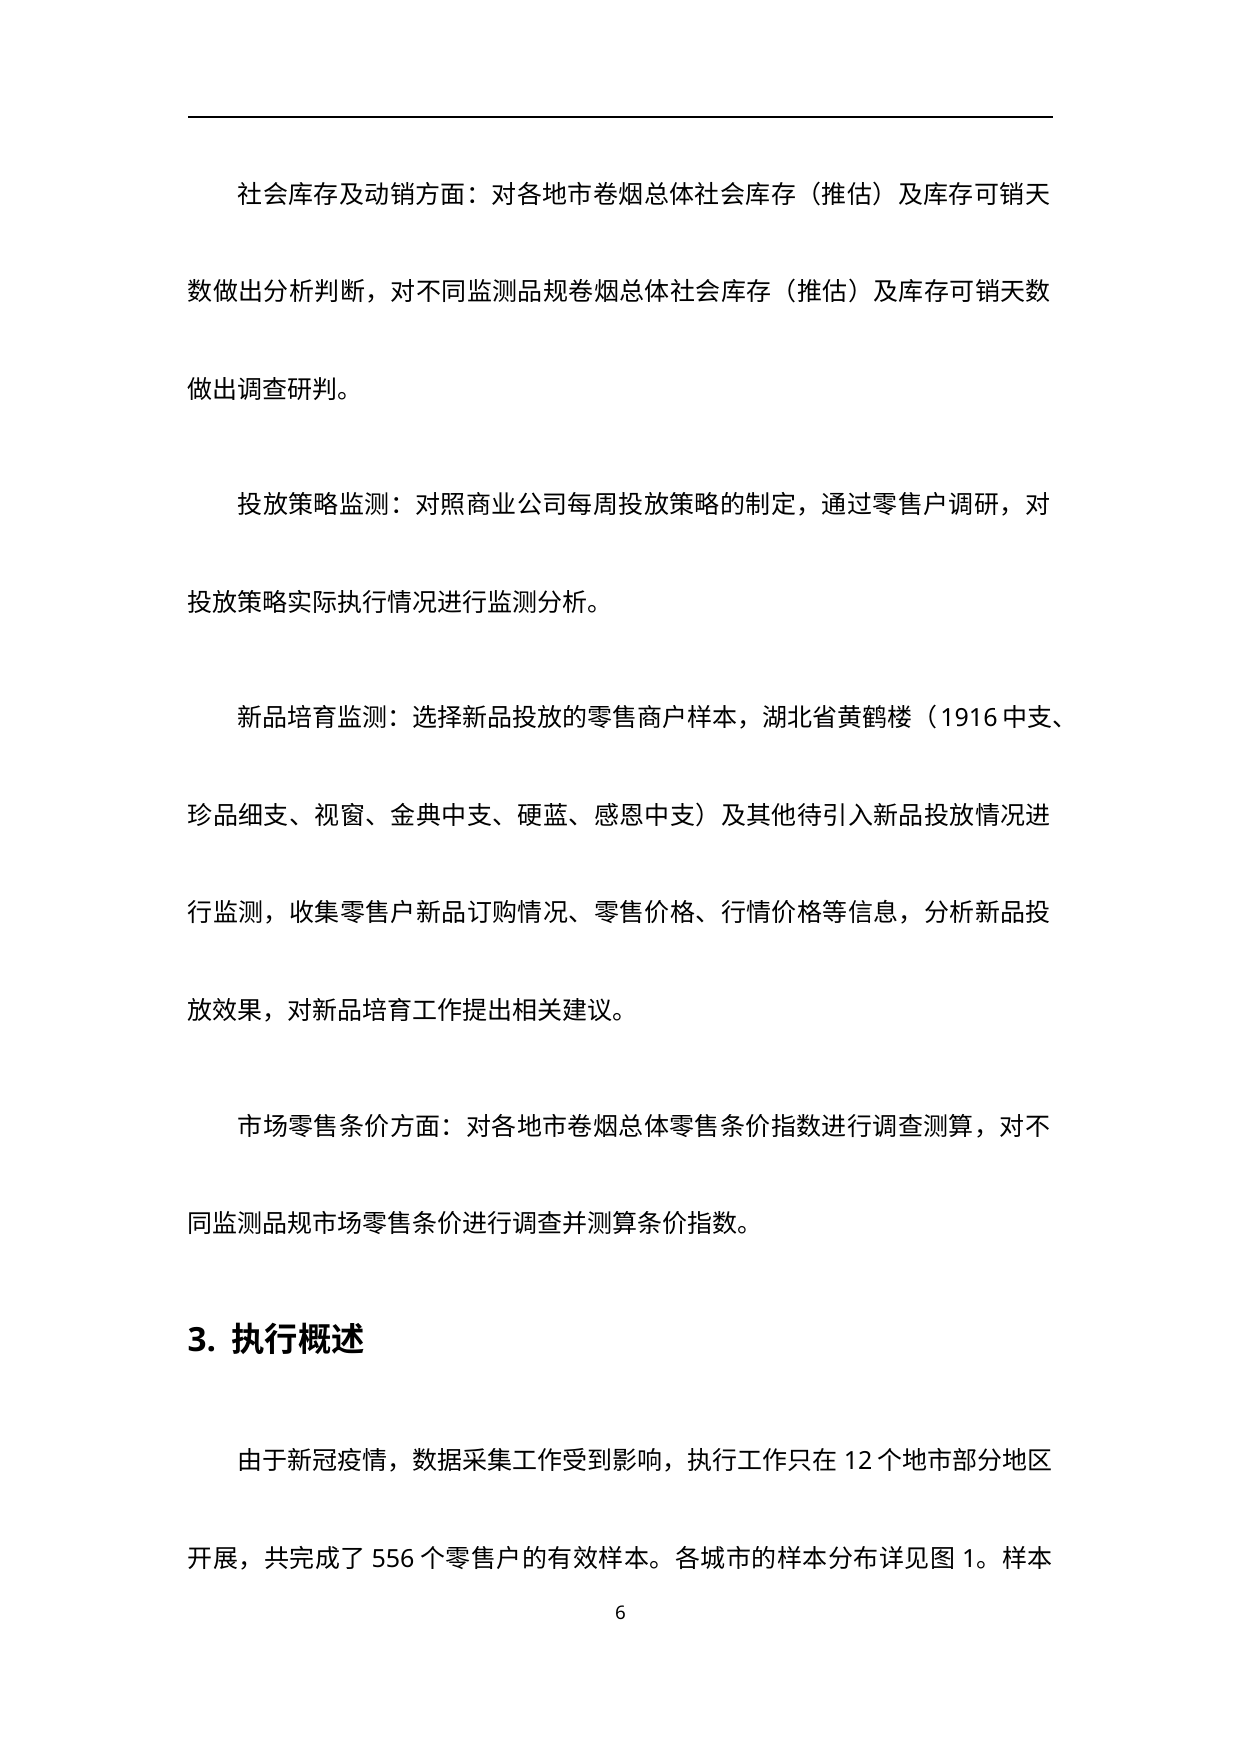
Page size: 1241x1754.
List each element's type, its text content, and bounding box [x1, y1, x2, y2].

list 社会库存及动销方面：对各地市卷烟总体社会库存（推估）及库存可销天数做出分析判断，对不同监测品规卷烟总体社会库存（推估）及库存可销天数做出调查研判。 [187, 160, 1053, 420]
list 投放策略监测：对照商业公司每周投放策略的制定，通过零售户调研，对投放策略实际执行情况进行监测分析。 [187, 470, 1053, 633]
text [187, 1426, 1053, 1589]
list 市场零售条价方面：对各地市卷烟总体零售条价指数进行调查测算，对不同监测品规市场零售条价进行调查并测算条价指数。 [187, 1092, 1053, 1254]
list 新品培育监测：选择新品投放的零售商户样本，湖北省黄鹤楼（1916中支、珍品细支、视窗、金典中支、硬蓝、感恩中支）及其他待引入新品投放情况进行监测，收集零售户新品订购情况、零售价格、行情价格等信息，分析新品投放效果，对新品培育工作提出相关建议。 [187, 683, 1053, 1041]
list 执行概述 [187, 1305, 1053, 1370]
